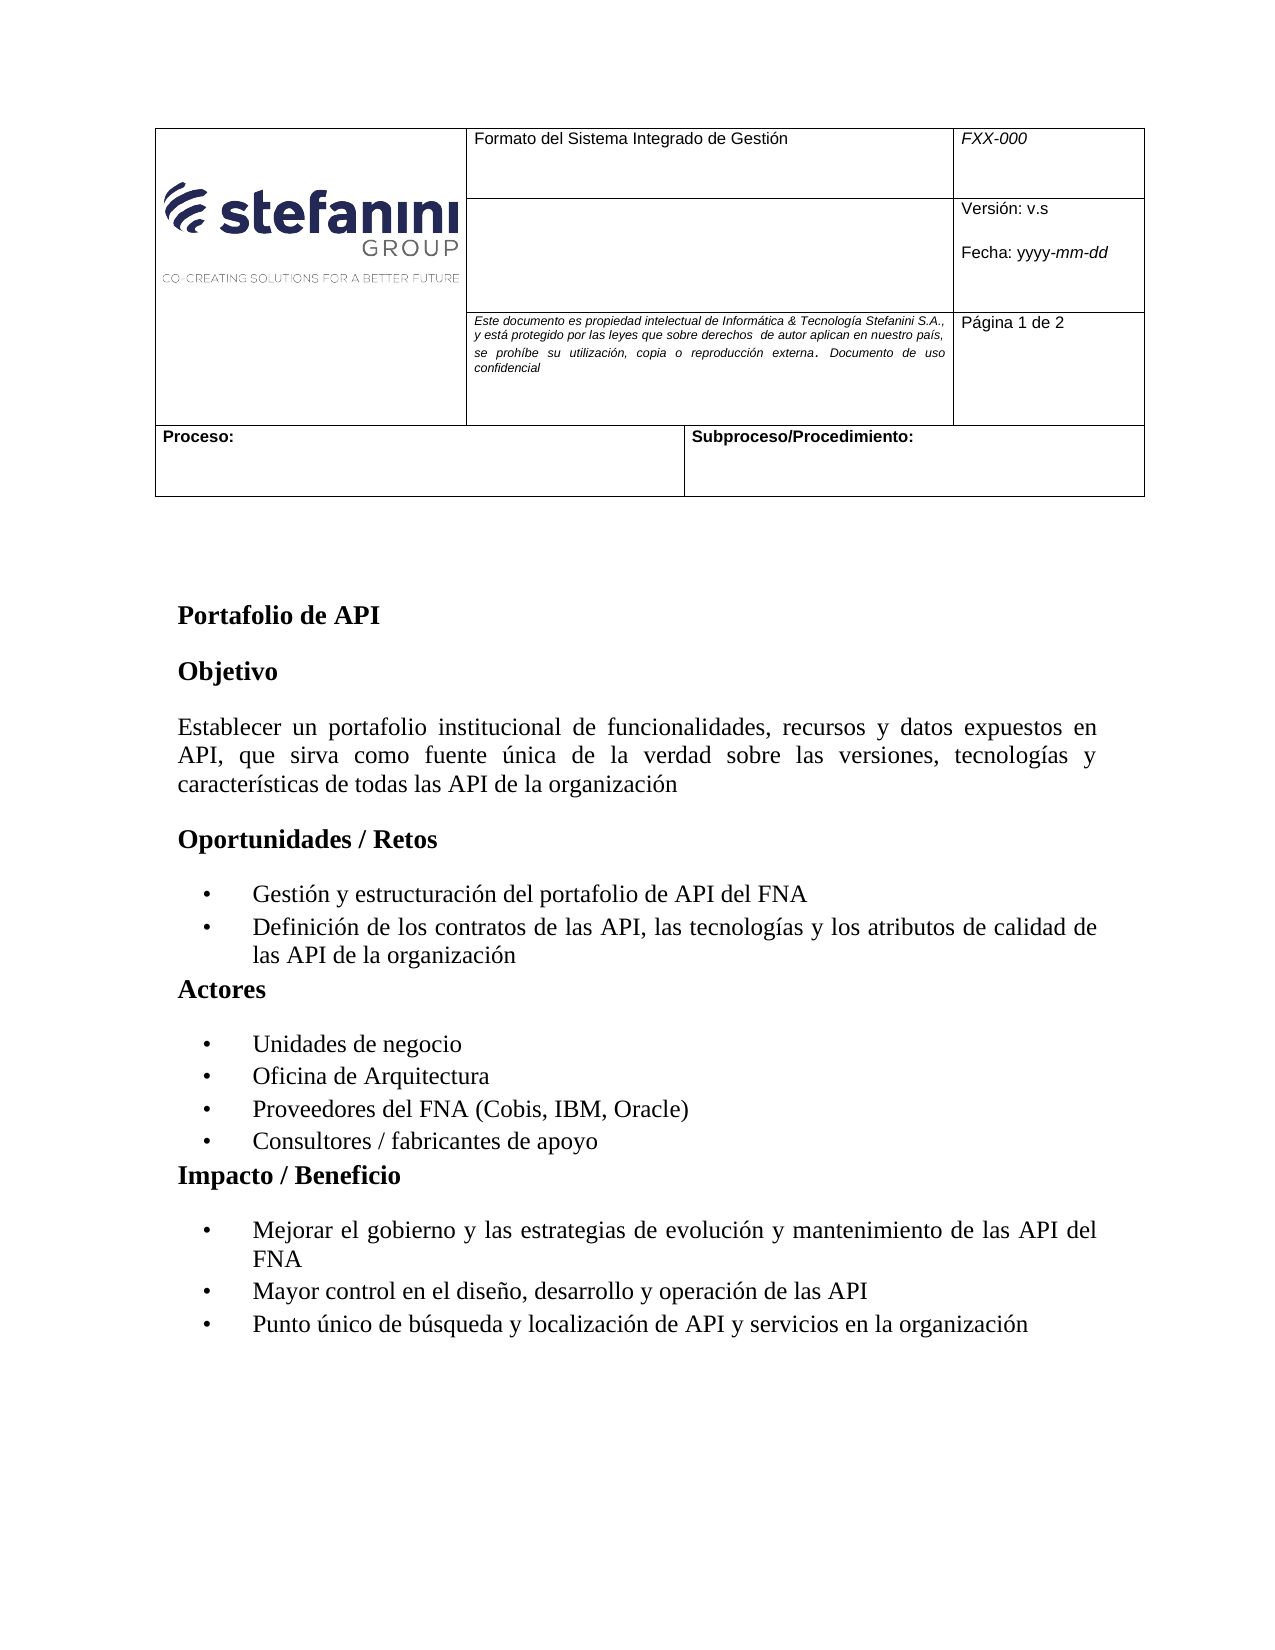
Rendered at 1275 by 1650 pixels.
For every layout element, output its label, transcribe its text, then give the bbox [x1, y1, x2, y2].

subtitle Oportunidades / Retos [177, 823, 1098, 854]
list Mejorar el gobierno y las estrategias de evolución y mantenimiento de las API del FNA​ [202, 1215, 1098, 1273]
list Gestión y estructuración del portafolio de API del FNA​ [202, 879, 1098, 908]
list Mayor control en el diseño, desarrollo y operación de las API​ [202, 1276, 1098, 1305]
picture [162, 182, 460, 286]
list Definición de los contratos de las API, las tecnologías y los atributos de calidad de las API de la organización​ [202, 912, 1098, 969]
text Establecer un portafolio institucional de funcionalidades, recursos y datos expuestos en API, que sirva como fuente única de la verdad sobre las versiones, tecnologías y características de todas las API de la organización​ [177, 712, 1098, 798]
list Unidades de negocio​ [202, 1029, 1098, 1058]
list Punto único de búsqueda y localización de API y servicios en la organización​ [202, 1309, 1098, 1338]
list Proveedores del FNA (Cobis, IBM, Oracle)​ [202, 1094, 1098, 1123]
list Oficina de Arquitectura​ [202, 1061, 1098, 1090]
list Consultores / fabricantes de apoyo​ [202, 1126, 1098, 1155]
subtitle Objetivo [177, 656, 1098, 687]
subtitle Portafolio de API [177, 599, 1098, 631]
subtitle Actores [177, 973, 1098, 1004]
subtitle Impacto / Beneficio [177, 1159, 1098, 1190]
